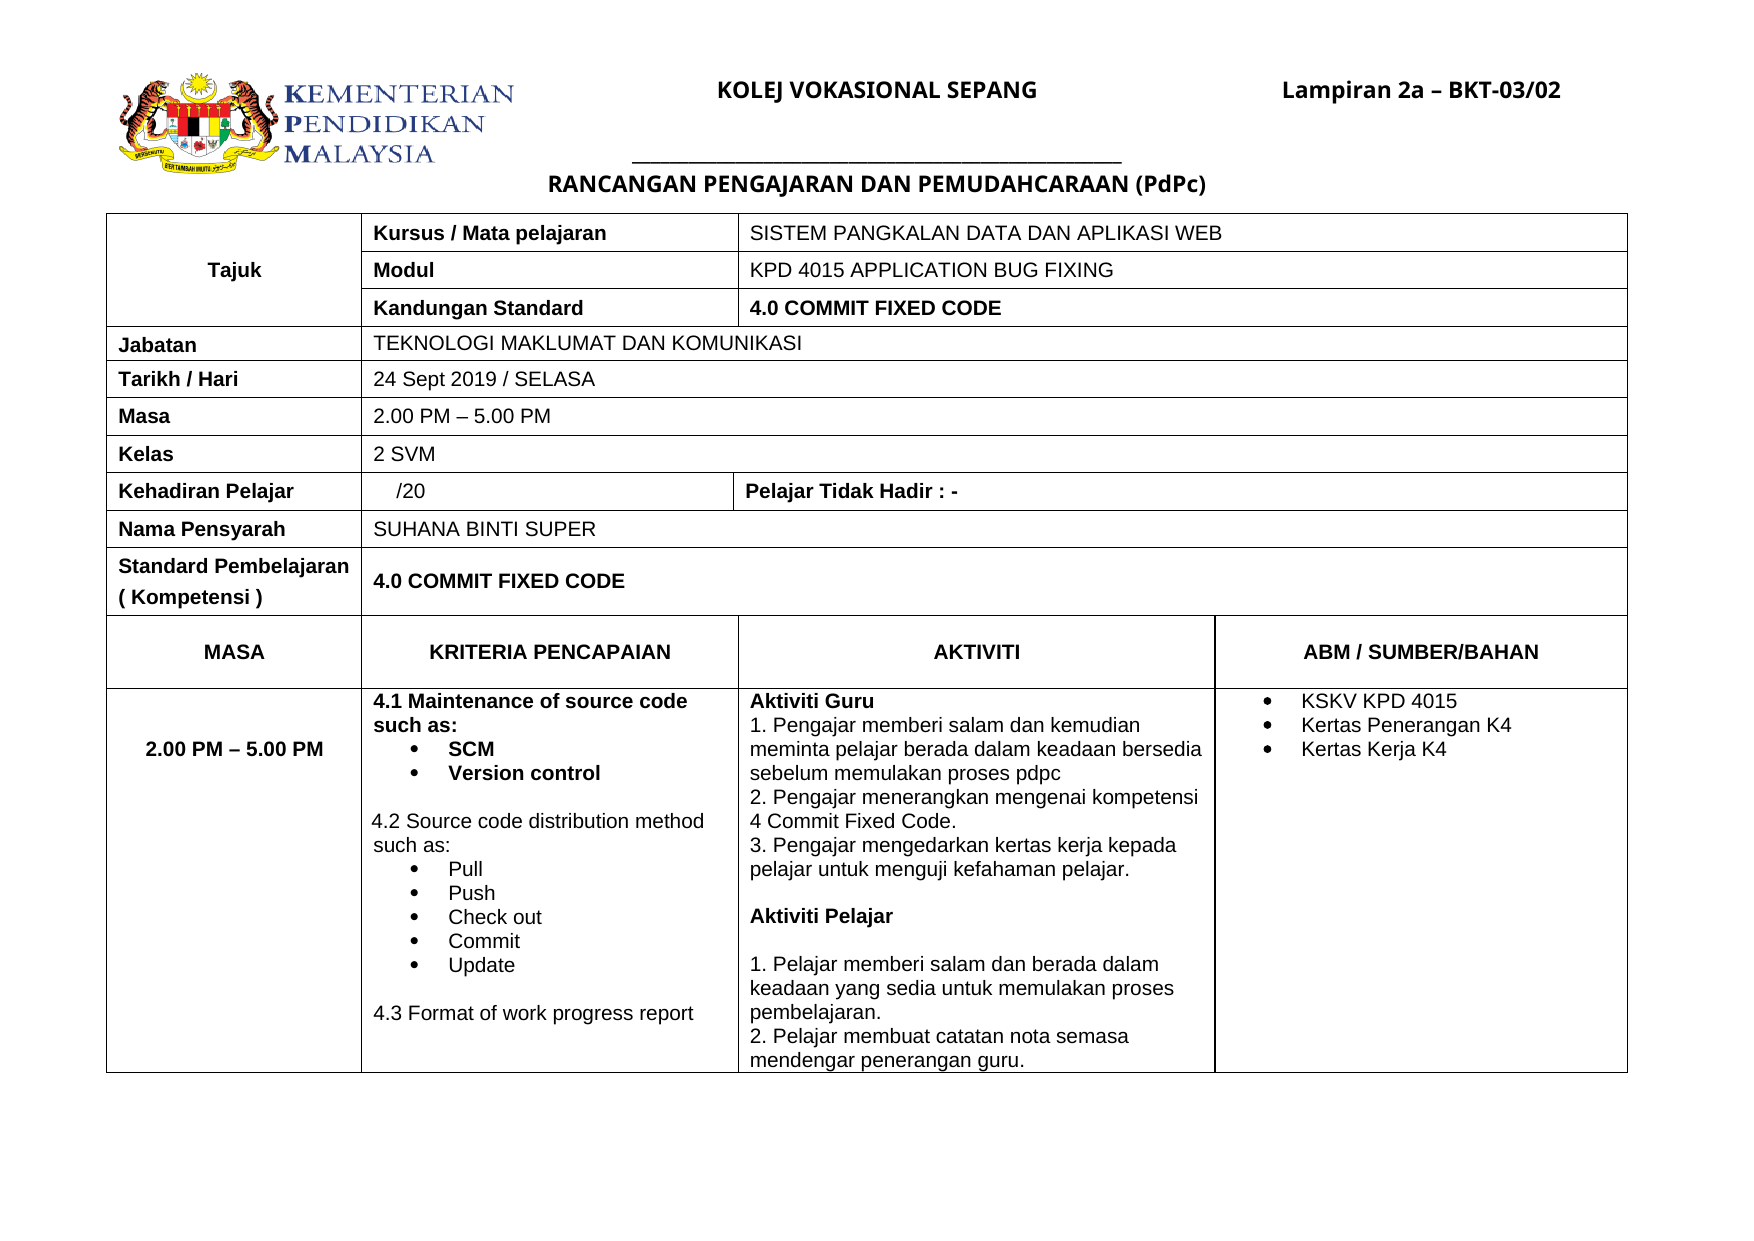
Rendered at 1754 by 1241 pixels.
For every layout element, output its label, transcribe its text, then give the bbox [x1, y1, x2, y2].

table_cell Kandungan Standard [362, 289, 738, 326]
table_cell 24 Sept 2019 / SELASA [362, 361, 1627, 397]
table_cell Pelajar Tidak Hadir : - [734, 473, 1627, 509]
table_cell Nama Pensyarah [107, 511, 361, 547]
table_cell TEKNOLOGI MAKLUMAT DAN KOMUNIKASI [362, 327, 1627, 359]
table_cell ABM / SUMBER/BAHAN [1216, 616, 1627, 688]
picture [118, 73, 514, 174]
table_cell Kelas [107, 436, 361, 472]
table_cell 4.0 COMMIT FIXED CODE [362, 548, 1627, 615]
table_cell MASA [107, 616, 361, 688]
table_cell Tarikh / Hari [107, 361, 361, 397]
table_cell KSKV KPD 4015 Kertas Penerangan K4 Kertas Kerja K4 [1216, 689, 1627, 1072]
table_header SISTEM PANGKALAN DATA DAN APLIKASI WEB [739, 214, 1627, 251]
table_cell SUHANA BINTI SUPER [362, 511, 1627, 547]
table_cell 2 SVM [362, 436, 1627, 472]
table_cell Kehadiran Pelajar [107, 473, 361, 509]
table_cell Modul [362, 252, 738, 288]
table_cell Masa [107, 398, 361, 434]
table_cell AKTIVITI [739, 616, 1214, 688]
table_cell 2.00 PM – 5.00 PM [362, 398, 1627, 434]
table_header Kursus / Mata pelajaran [362, 214, 738, 251]
table_cell /20 [362, 473, 733, 509]
table_cell 2.00 PM – 5.00 PM [107, 689, 361, 1072]
table_cell KPD 4015 APPLICATION BUG FIXING [739, 252, 1627, 288]
table_header Tajuk [107, 214, 361, 326]
table_cell Jabatan [107, 327, 361, 359]
table_cell 4.0 COMMIT FIXED CODE [739, 289, 1627, 326]
table_cell Standard Pembelajaran ( Kompetensi ) [107, 548, 361, 615]
table_cell KRITERIA PENCAPAIAN [362, 616, 738, 688]
